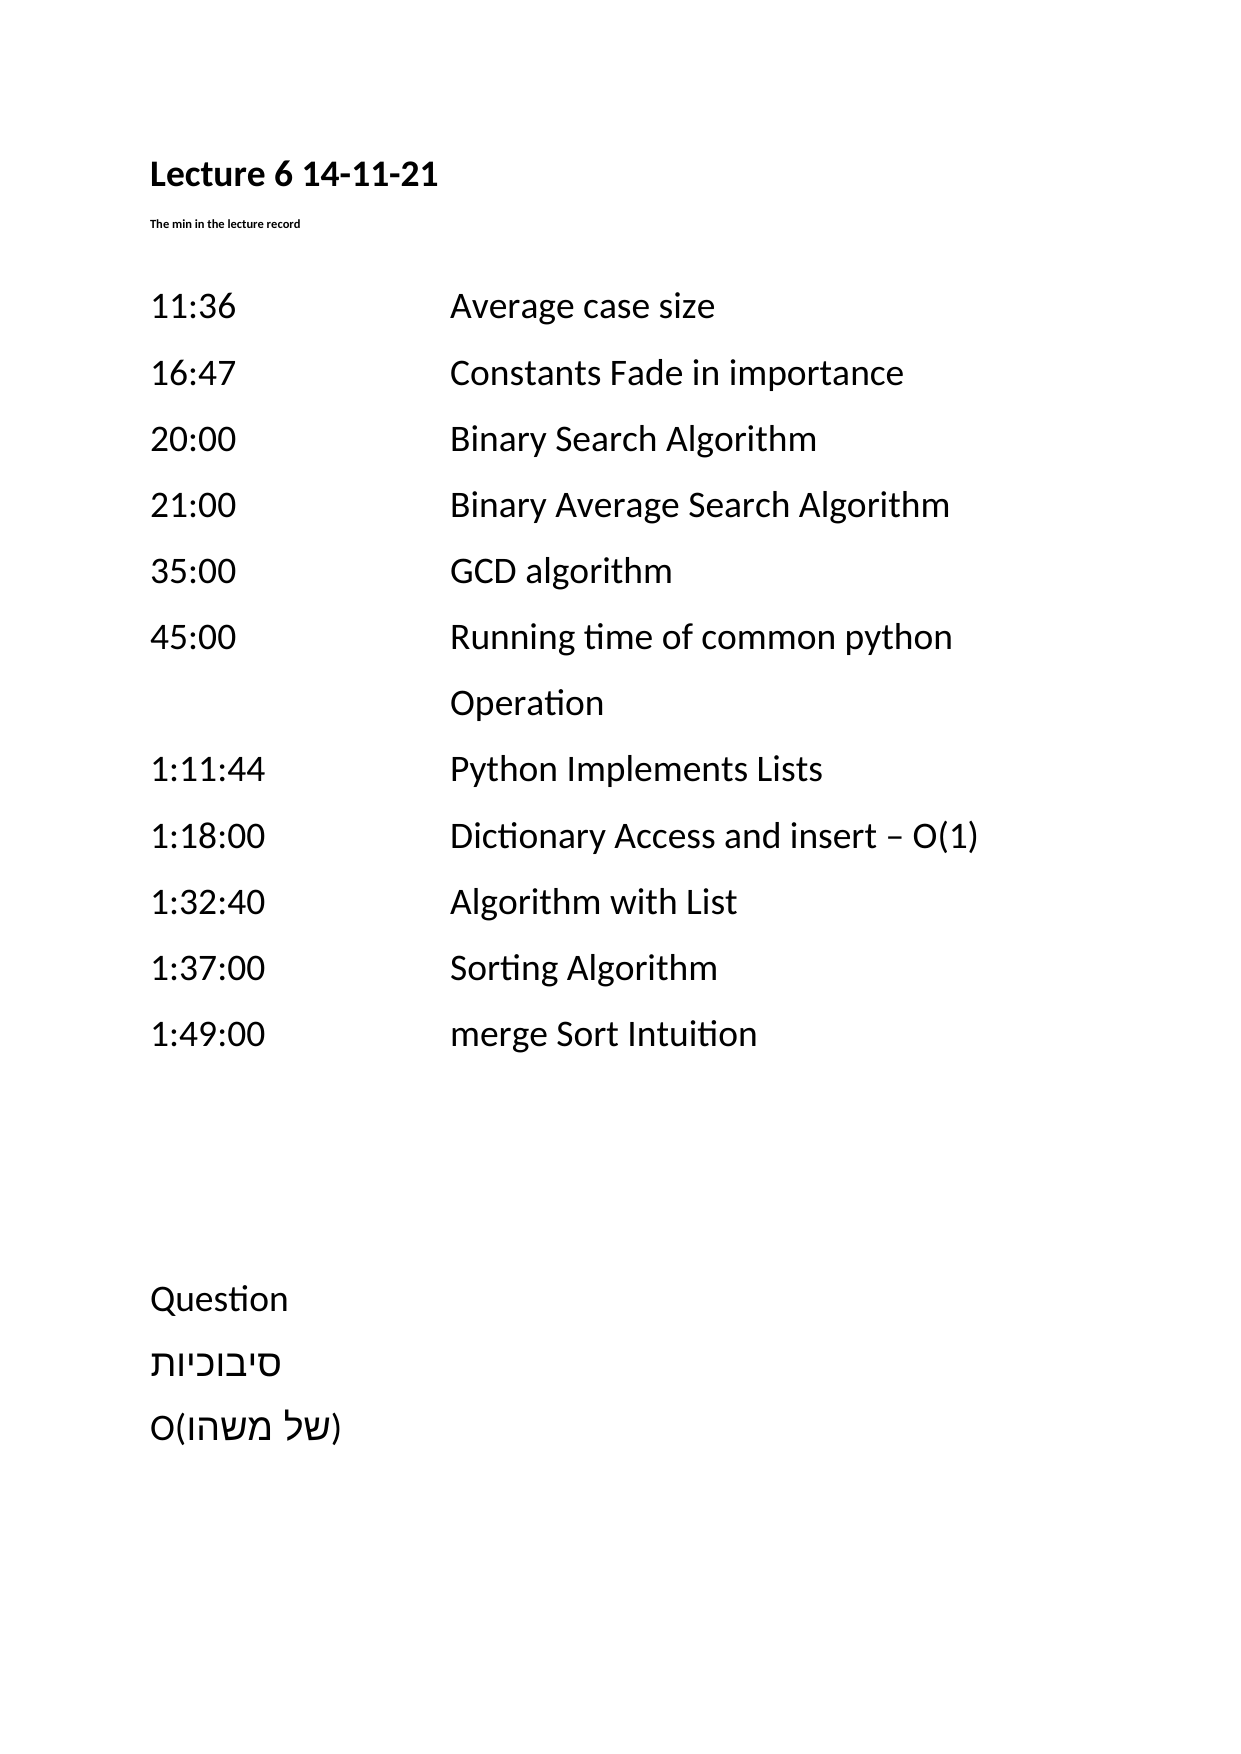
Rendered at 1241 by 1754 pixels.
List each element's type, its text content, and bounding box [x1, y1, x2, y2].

text 45:00 Running time of common python [150, 613, 1090, 659]
text The min in the lecture record [150, 216, 1090, 231]
text 35:00 GCD algorithm [150, 547, 1090, 593]
text 16:47 Constants Fade in importance [150, 348, 1090, 394]
text 20:00 Binary Search Algorithm [150, 415, 1090, 461]
text Lecture 6 14-11-21 [150, 150, 1090, 196]
text סיבוכיות [150, 1341, 1090, 1384]
text Operation [375, 679, 1090, 725]
text 1:37:00 Sorting Algorithm [150, 944, 1090, 990]
text 1:49:00 merge Sort Intuition [150, 1010, 1090, 1056]
text 1:11:44 Python Implements Lists [150, 745, 1090, 791]
text Question [150, 1274, 1090, 1320]
text 21:00 Binary Average Search Algorithm [150, 481, 1090, 527]
text 11:36 Average case size [150, 282, 1090, 328]
text 1:32:40 Algorithm with List [150, 878, 1090, 923]
text 1:18:00 Dictionary Access and insert – O(1) [150, 812, 1090, 857]
text O(של משהו) [150, 1404, 1090, 1450]
